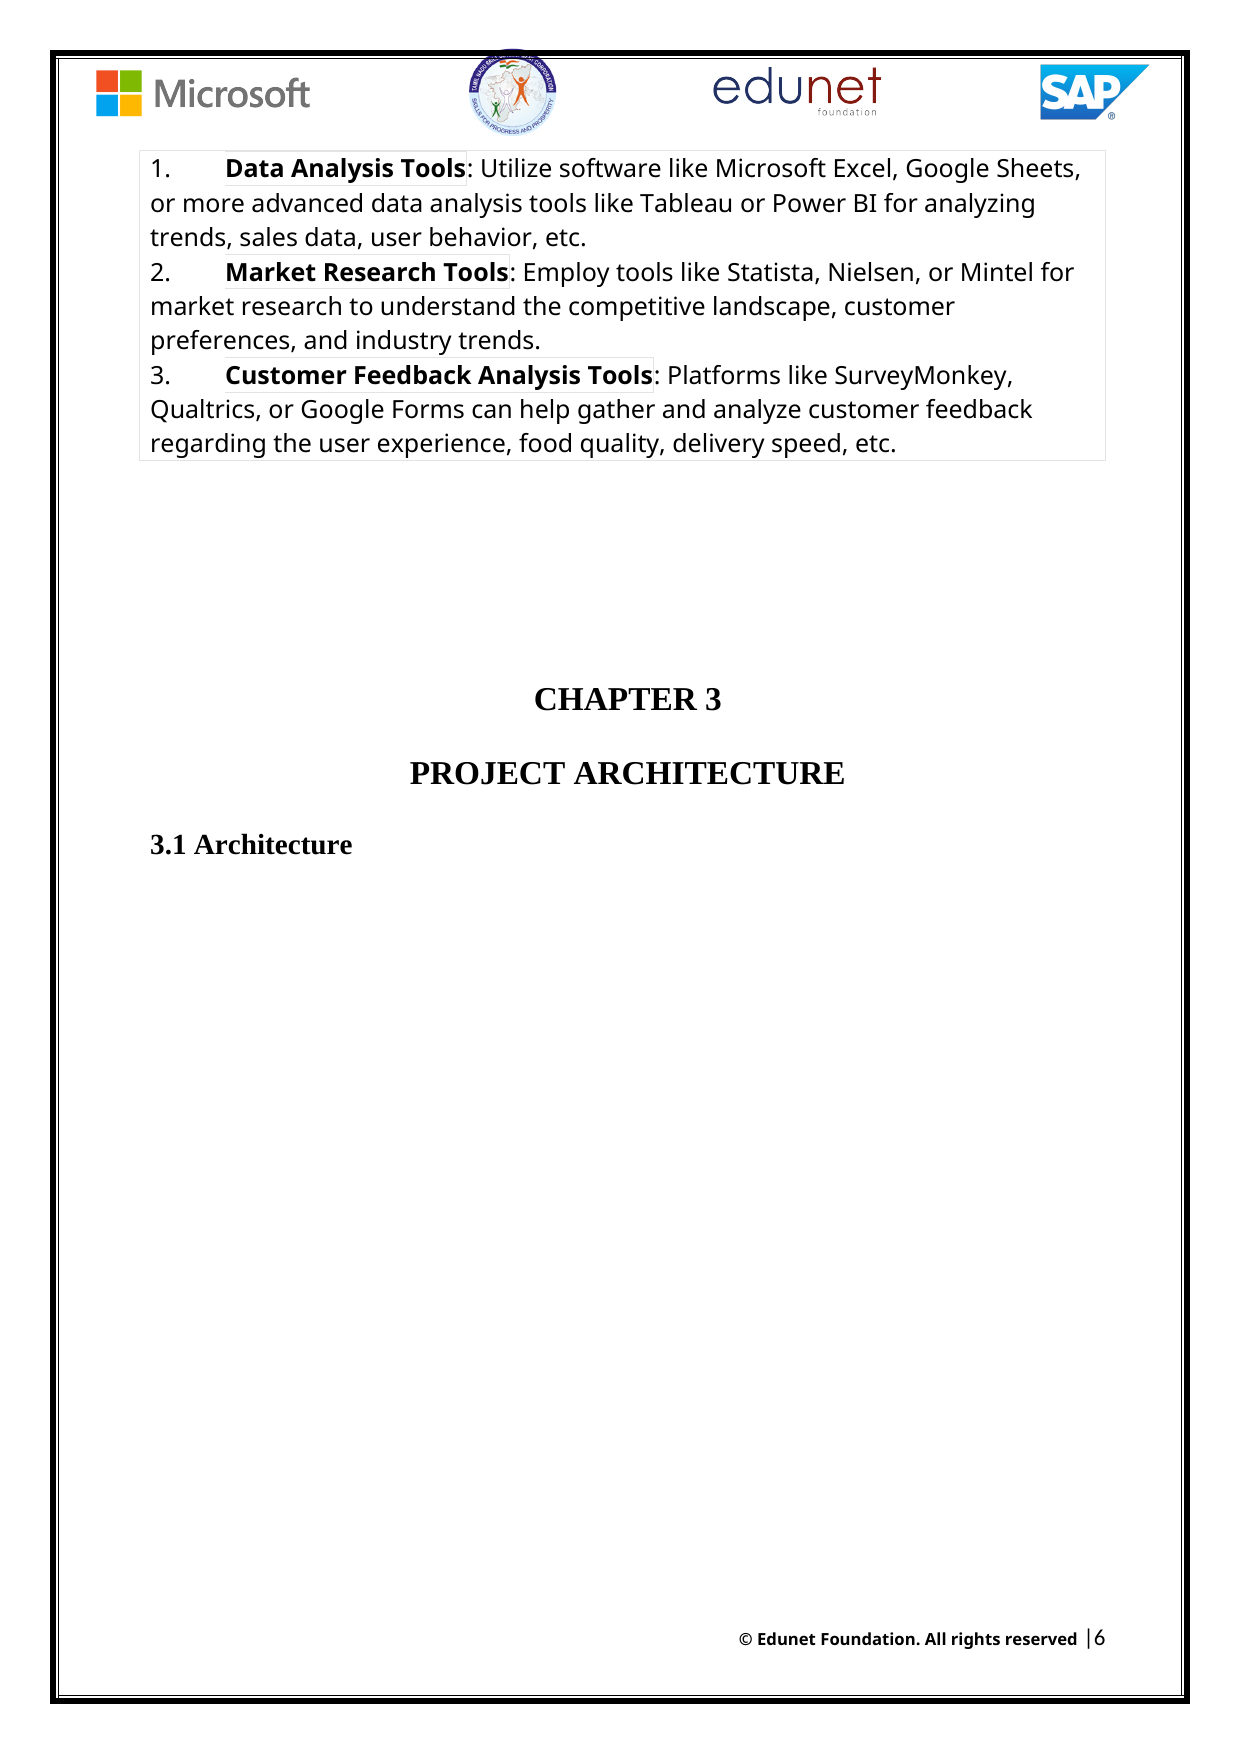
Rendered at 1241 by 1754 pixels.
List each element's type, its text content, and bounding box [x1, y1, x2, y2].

text 3.1 Architecture [150, 827, 1105, 861]
text PROJECT ARCHITECTURE [150, 753, 1105, 791]
picture [466, 45, 558, 50]
list Data Analysis Tools: Utilize software like Microsoft Excel, Google Sheets, or more advanced data analysis tools like Tableau or Power BI for analyzing trends, sales data, user behavior, etc. [140, 151, 1105, 254]
picture [706, 60, 889, 122]
picture [466, 59, 558, 137]
list Market Research Tools: Employ tools like Statista, Nielsen, or Mintel for market research to understand the competitive landscape, customer preferences, and industry trends. [150, 254, 1105, 356]
picture [91, 65, 316, 121]
picture [1039, 63, 1151, 121]
list Customer Feedback Analysis Tools: Platforms like SurveyMonkey, Qualtrics, or Google Forms can help gather and analyze customer feedback regarding the user experience, food quality, delivery speed, etc. [140, 356, 1105, 460]
text CHAPTER 3 [150, 679, 1105, 717]
